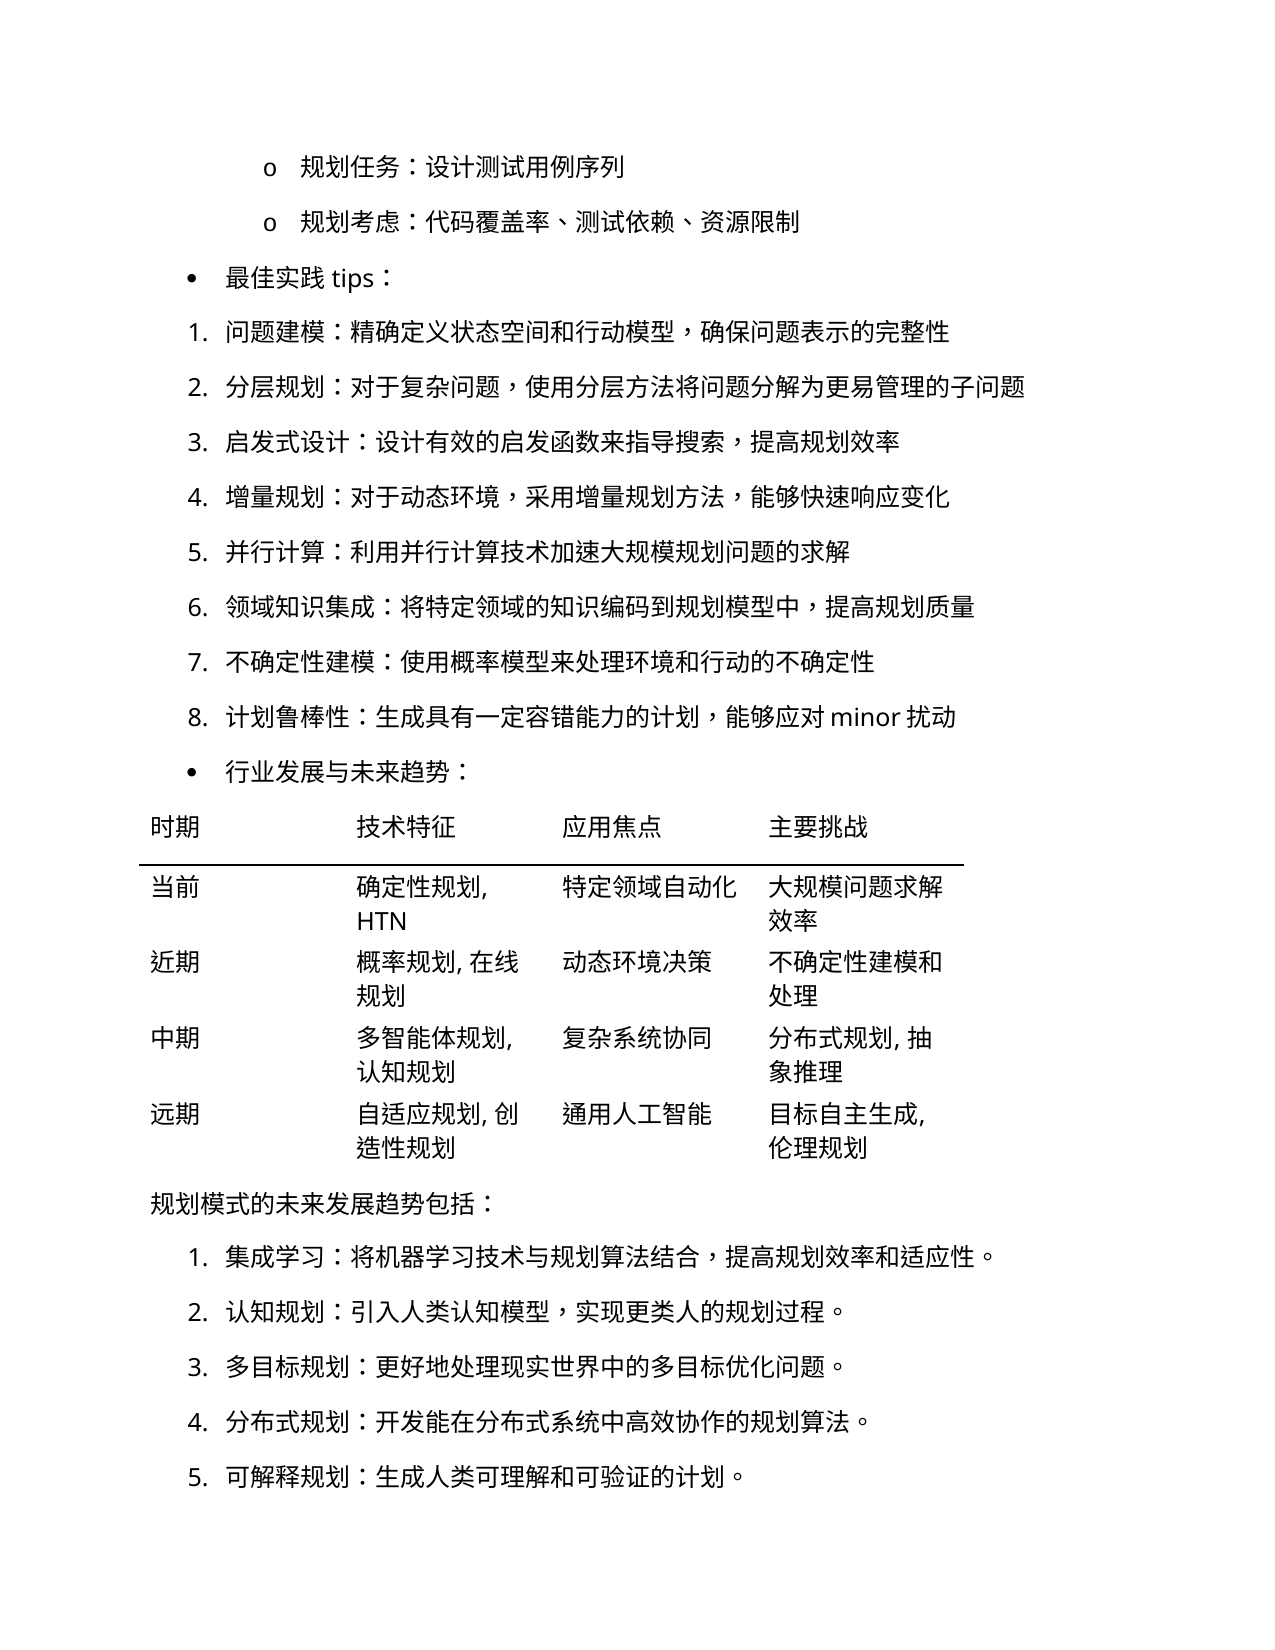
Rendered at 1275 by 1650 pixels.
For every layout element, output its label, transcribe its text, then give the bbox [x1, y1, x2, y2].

list 不确定性建模：使用概率模型来处理环境和行动的不确定性 [187, 644, 1125, 678]
list 增量规划：对于动态环境，采用增量规划方法，能够快速响应变化 [187, 480, 1125, 514]
list 领域知识集成：将特定领域的知识编码到规划模型中，提高规划质量 [187, 589, 1125, 624]
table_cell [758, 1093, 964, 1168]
list 启发式设计：设计有效的启发函数来指导搜索，提高规划效率 [187, 425, 1125, 459]
list 认知规划：引入人类认知模型，实现更类人的规划过程。 [187, 1294, 1125, 1329]
list 规划任务：设计测试用例序列 [262, 150, 1125, 184]
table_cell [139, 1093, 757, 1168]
list 多目标规划：更好地处理现实世界中的多目标优化问题。 [187, 1349, 1125, 1383]
list 集成学习：将机器学习技术与规划算法结合，提高规划效率和适应性。 [187, 1240, 1125, 1274]
list 最佳实践 tips： [187, 260, 1125, 294]
list 分层规划：对于复杂问题，使用分层方法将问题分解为更易管理的子问题 [187, 370, 1125, 404]
list 行业发展与未来趋势： [187, 754, 1125, 788]
list 计划鲁棒性：生成具有一定容错能力的计划，能够应对minor扰动 [187, 699, 1125, 733]
text 规划模式的未来发展趋势包括： [150, 1187, 1125, 1221]
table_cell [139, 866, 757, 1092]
list 规划考虑：代码覆盖率、测试依赖、资源限制 [262, 205, 1125, 239]
list 并行计算：利用并行计算技术加速大规模规划问题的求解 [187, 535, 1125, 569]
list 问题建模：精确定义状态空间和行动模型，确保问题表示的完整性 [187, 315, 1125, 349]
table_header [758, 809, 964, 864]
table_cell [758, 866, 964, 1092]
list 分布式规划：开发能在分布式系统中高效协作的规划算法。 [187, 1404, 1125, 1438]
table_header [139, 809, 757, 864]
list 可解释规划：生成人类可理解和可验证的计划。 [187, 1459, 1125, 1493]
